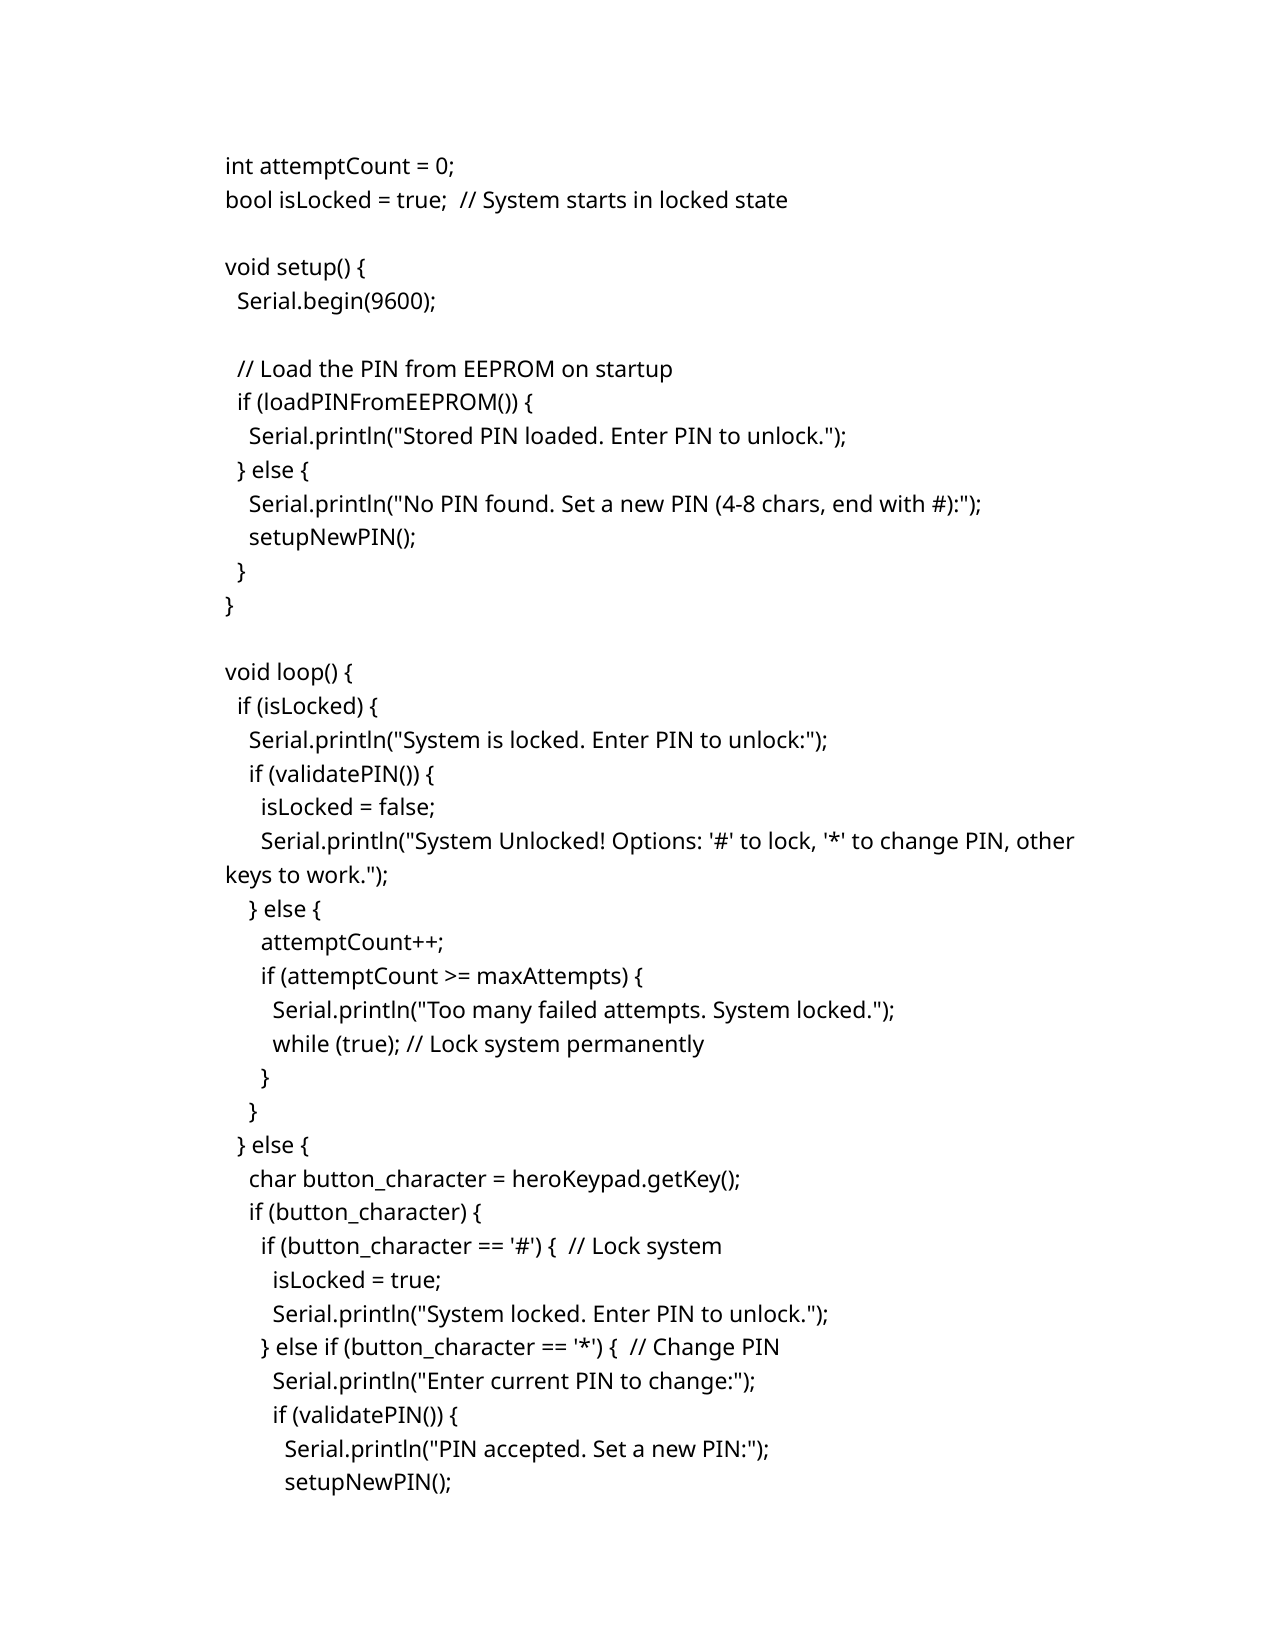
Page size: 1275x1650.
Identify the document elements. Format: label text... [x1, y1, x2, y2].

list Serial.println("No PIN found. Set a new PIN (4-8 chars, end with #):"); [225, 487, 1125, 519]
list if (button_character == '#') { // Lock system [225, 1230, 1125, 1261]
list void loop() { [225, 656, 1125, 687]
list int attemptCount = 0; [225, 150, 1125, 181]
list } else if (button_character == '*') { // Change PIN [225, 1331, 1125, 1362]
list Serial.println("Enter current PIN to change:"); [225, 1365, 1125, 1396]
list } [225, 1061, 1125, 1092]
list Serial.println("System locked. Enter PIN to unlock."); [225, 1297, 1125, 1329]
list if (attemptCount >= maxAttempts) { [225, 960, 1125, 991]
list while (true); // Lock system permanently [225, 1027, 1125, 1059]
list if (validatePIN()) { [225, 1399, 1125, 1430]
list Serial.println("System is locked. Enter PIN to unlock:"); [225, 724, 1125, 755]
list attemptCount++; [225, 926, 1125, 957]
list } [225, 555, 1125, 586]
list bool isLocked = true; // System starts in locked state [225, 184, 1125, 215]
list if (validatePIN()) { [225, 757, 1125, 789]
list if (loadPINFromEEPROM()) { [225, 386, 1125, 417]
list char button_character = heroKeypad.getKey(); [225, 1162, 1125, 1194]
list Serial.println("System Unlocked! Options: '#' to lock, '*' to change PIN, other keys to work."); [225, 825, 1125, 890]
list } else { [225, 892, 1125, 924]
list isLocked = false; [225, 791, 1125, 822]
list setupNewPIN(); [225, 1466, 1125, 1497]
list Serial.println("Stored PIN loaded. Enter PIN to unlock."); [225, 420, 1125, 451]
list Serial.println("Too many failed attempts. System locked."); [225, 994, 1125, 1025]
list } else { [225, 454, 1125, 485]
list void setup() { [225, 251, 1125, 282]
list isLocked = true; [225, 1264, 1125, 1295]
list } else { [225, 1129, 1125, 1160]
list } [225, 1095, 1125, 1126]
list if (button_character) { [225, 1196, 1125, 1227]
list } [225, 589, 1125, 620]
list Serial.println("PIN accepted. Set a new PIN:"); [225, 1432, 1125, 1464]
list if (isLocked) { [225, 690, 1125, 721]
list // Load the PIN from EEPROM on startup [225, 352, 1125, 384]
list Serial.begin(9600); [225, 285, 1125, 316]
list setupNewPIN(); [225, 521, 1125, 552]
